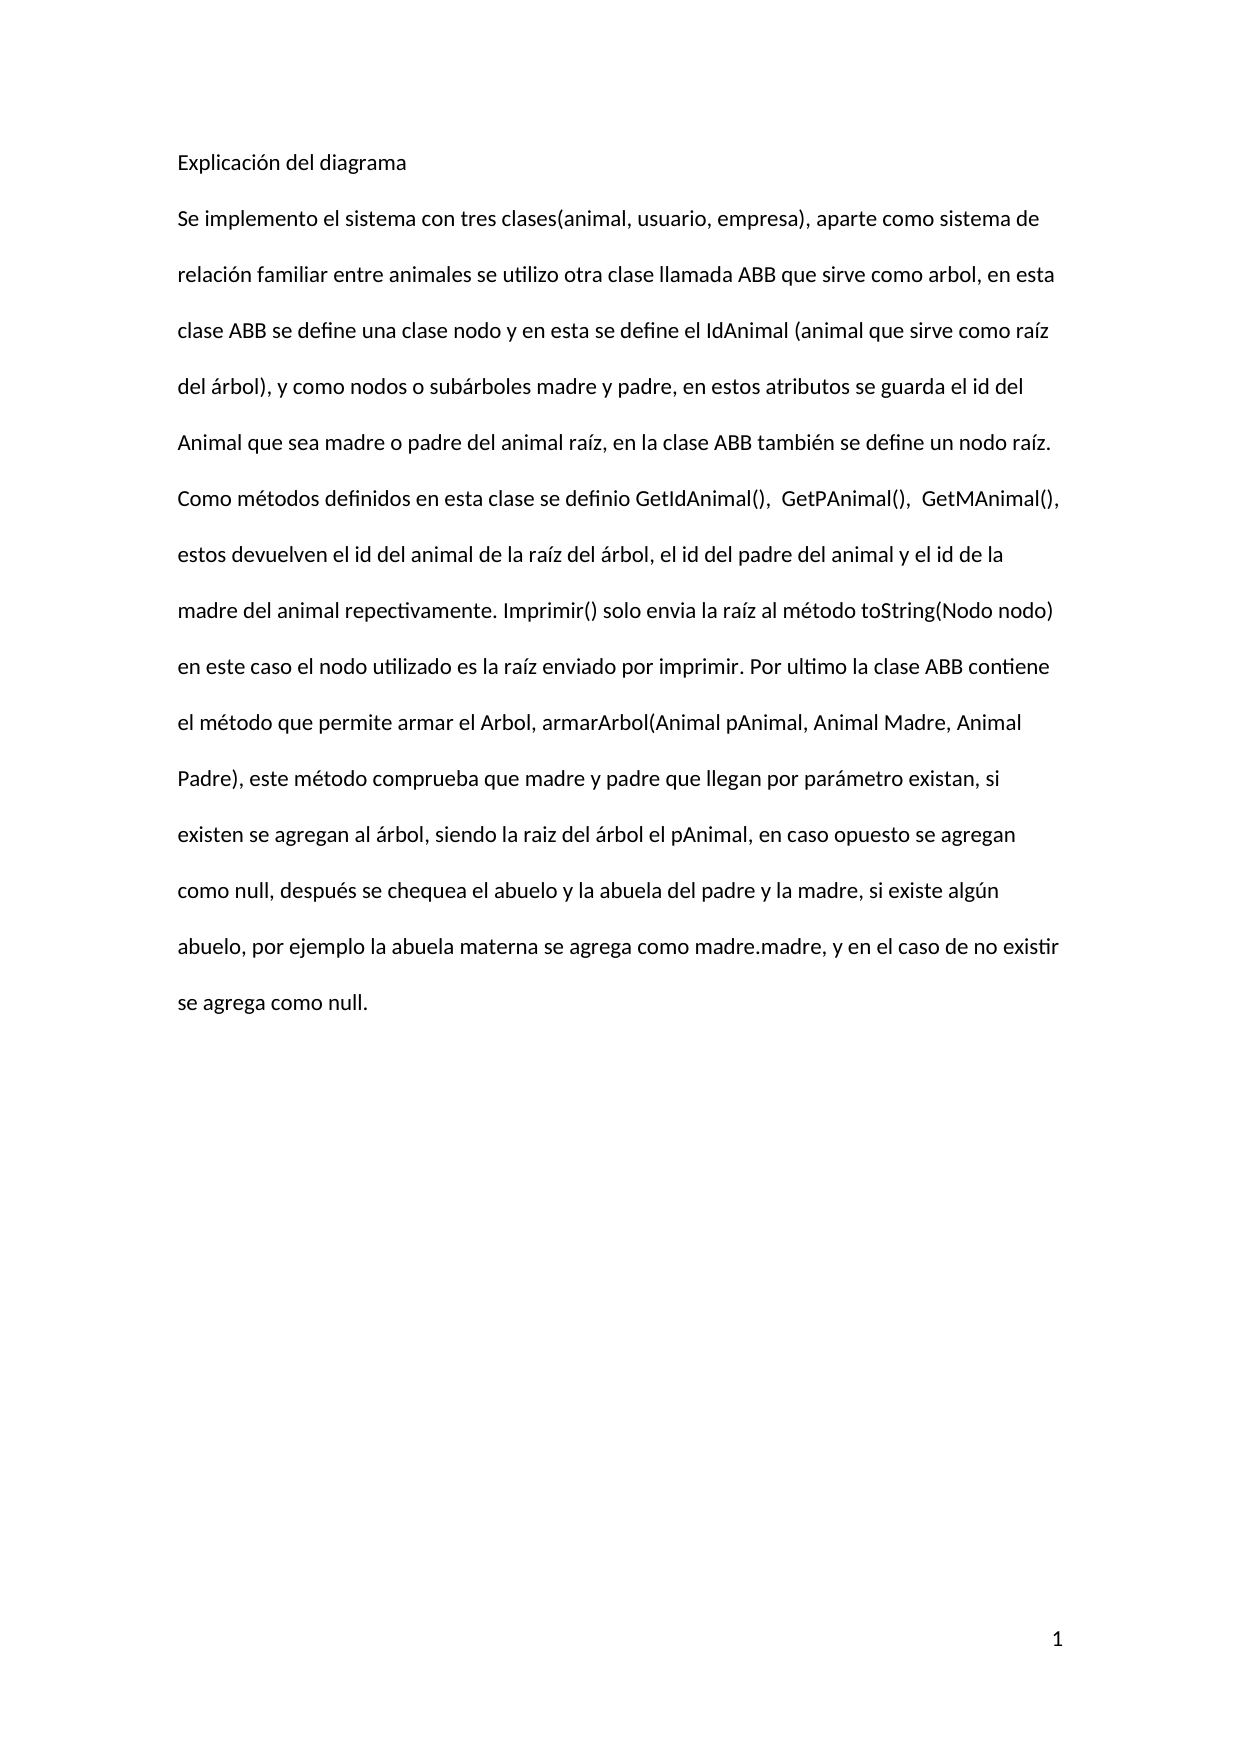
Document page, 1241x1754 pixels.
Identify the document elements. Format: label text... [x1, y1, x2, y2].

text Explicación del diagrama [177, 148, 1063, 176]
text Se implemento el sistema con tres clases(animal, usuario, empresa), aparte como sistema de relación familiar entre animales se utilizo otra clase llamada ABB que sirve como arbol, en esta clase ABB se define una clase nodo y en esta se define el IdAnimal (animal que sirve como raíz del árbol), y como nodos o subárboles madre y padre, en estos atributos se guarda el id del Animal que sea madre o padre del animal raíz, en la clase ABB también se define un nodo raíz. Como métodos definidos en esta clase se definio GetIdAnimal(), GetPAnimal(), GetMAnimal(), estos devuelven el id del animal de la raíz del árbol, el id del padre del animal y el id de la madre del animal repectivamente. Imprimir() solo envia la raíz al método toString(Nodo nodo) en este caso el nodo utilizado es la raíz enviado por imprimir. Por ultimo la clase ABB contiene el método que permite armar el Arbol, armarArbol(Animal pAnimal, Animal Madre, Animal Padre), este método comprueba que madre y padre que llegan por parámetro existan, si existen se agregan al árbol, siendo la raiz del árbol el pAnimal, en caso opuesto se agregan como null, después se chequea el abuelo y la abuela del padre y la madre, si existe algún abuelo, por ejemplo la abuela materna se agrega como madre.madre, y en el caso de no existir se agrega como null. [177, 204, 1063, 1016]
